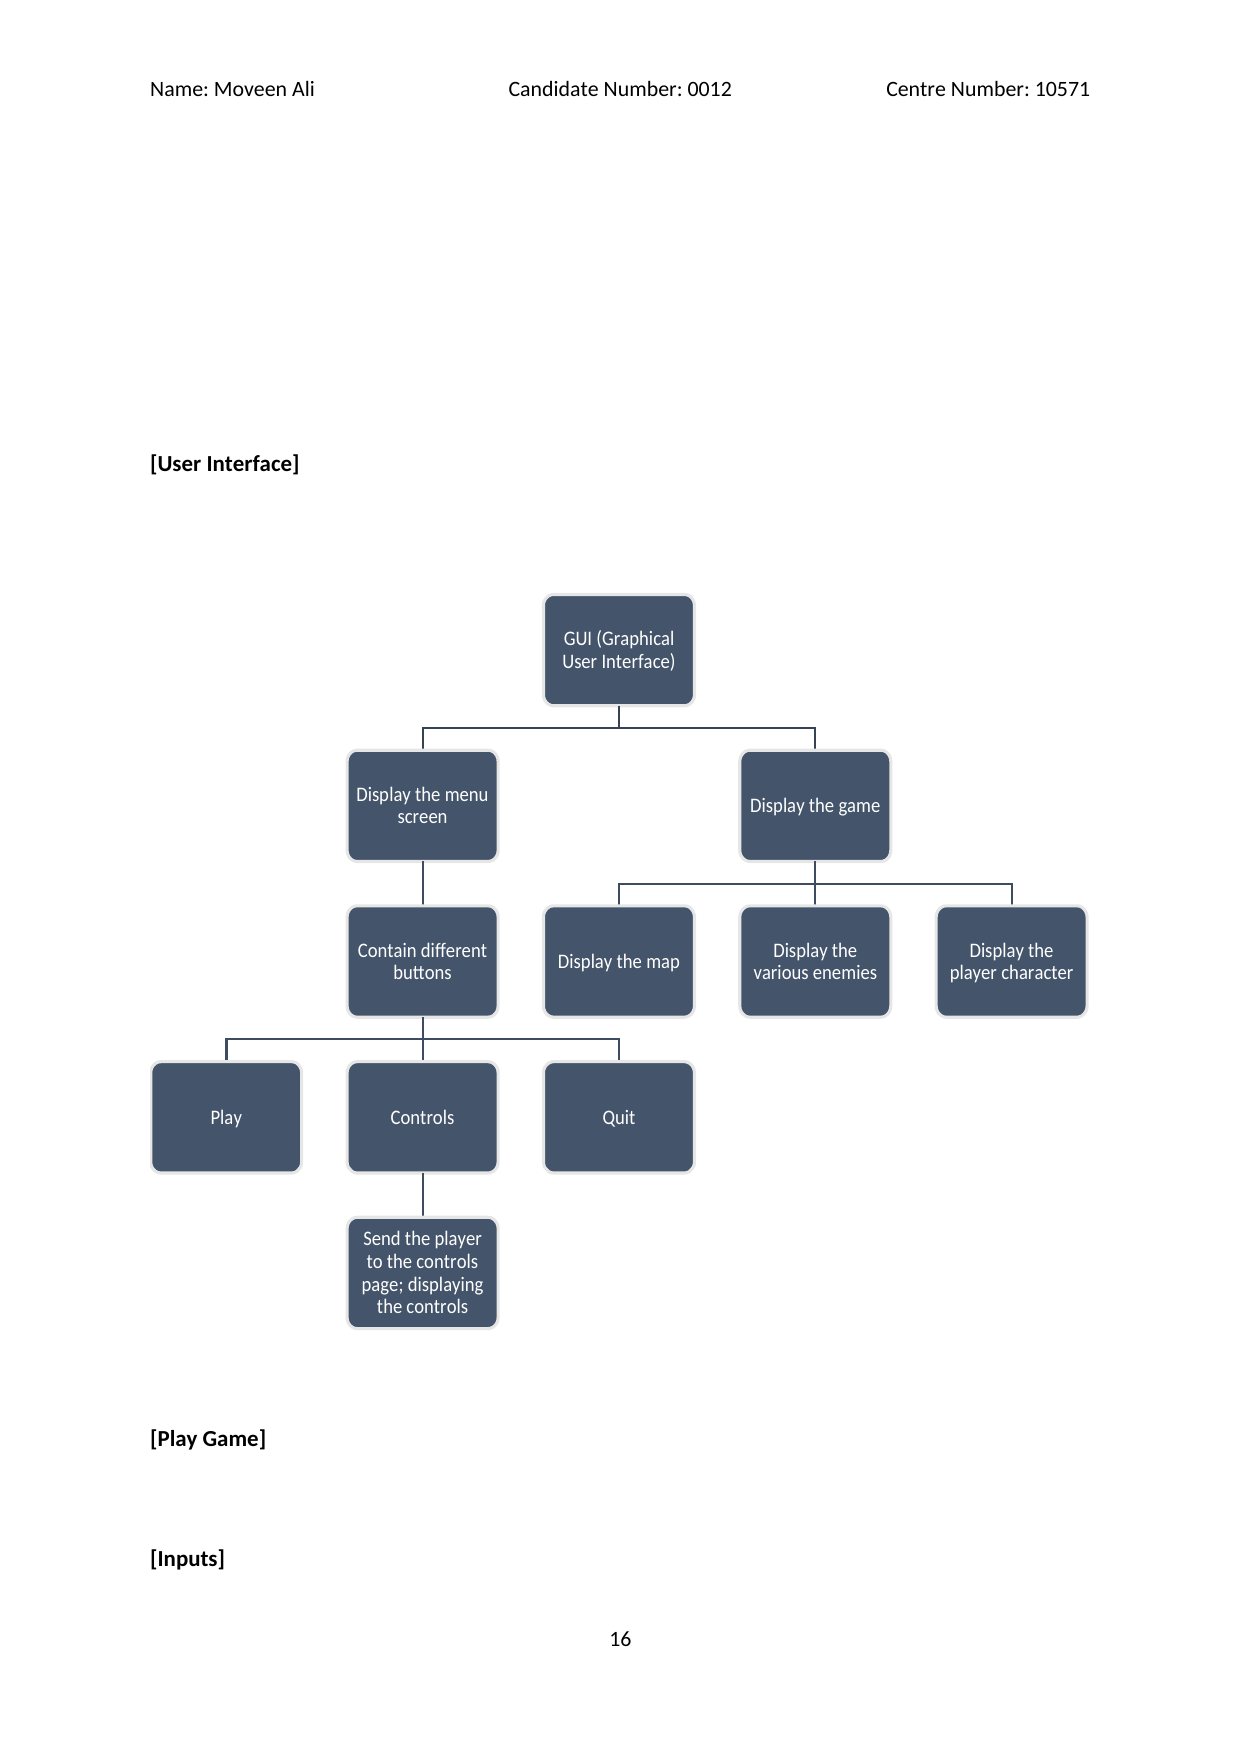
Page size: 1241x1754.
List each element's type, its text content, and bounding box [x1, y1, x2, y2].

text [Play Game] [150, 1424, 1090, 1452]
text [User Interface] [150, 449, 1090, 477]
text [Inputs] [150, 1544, 1090, 1572]
